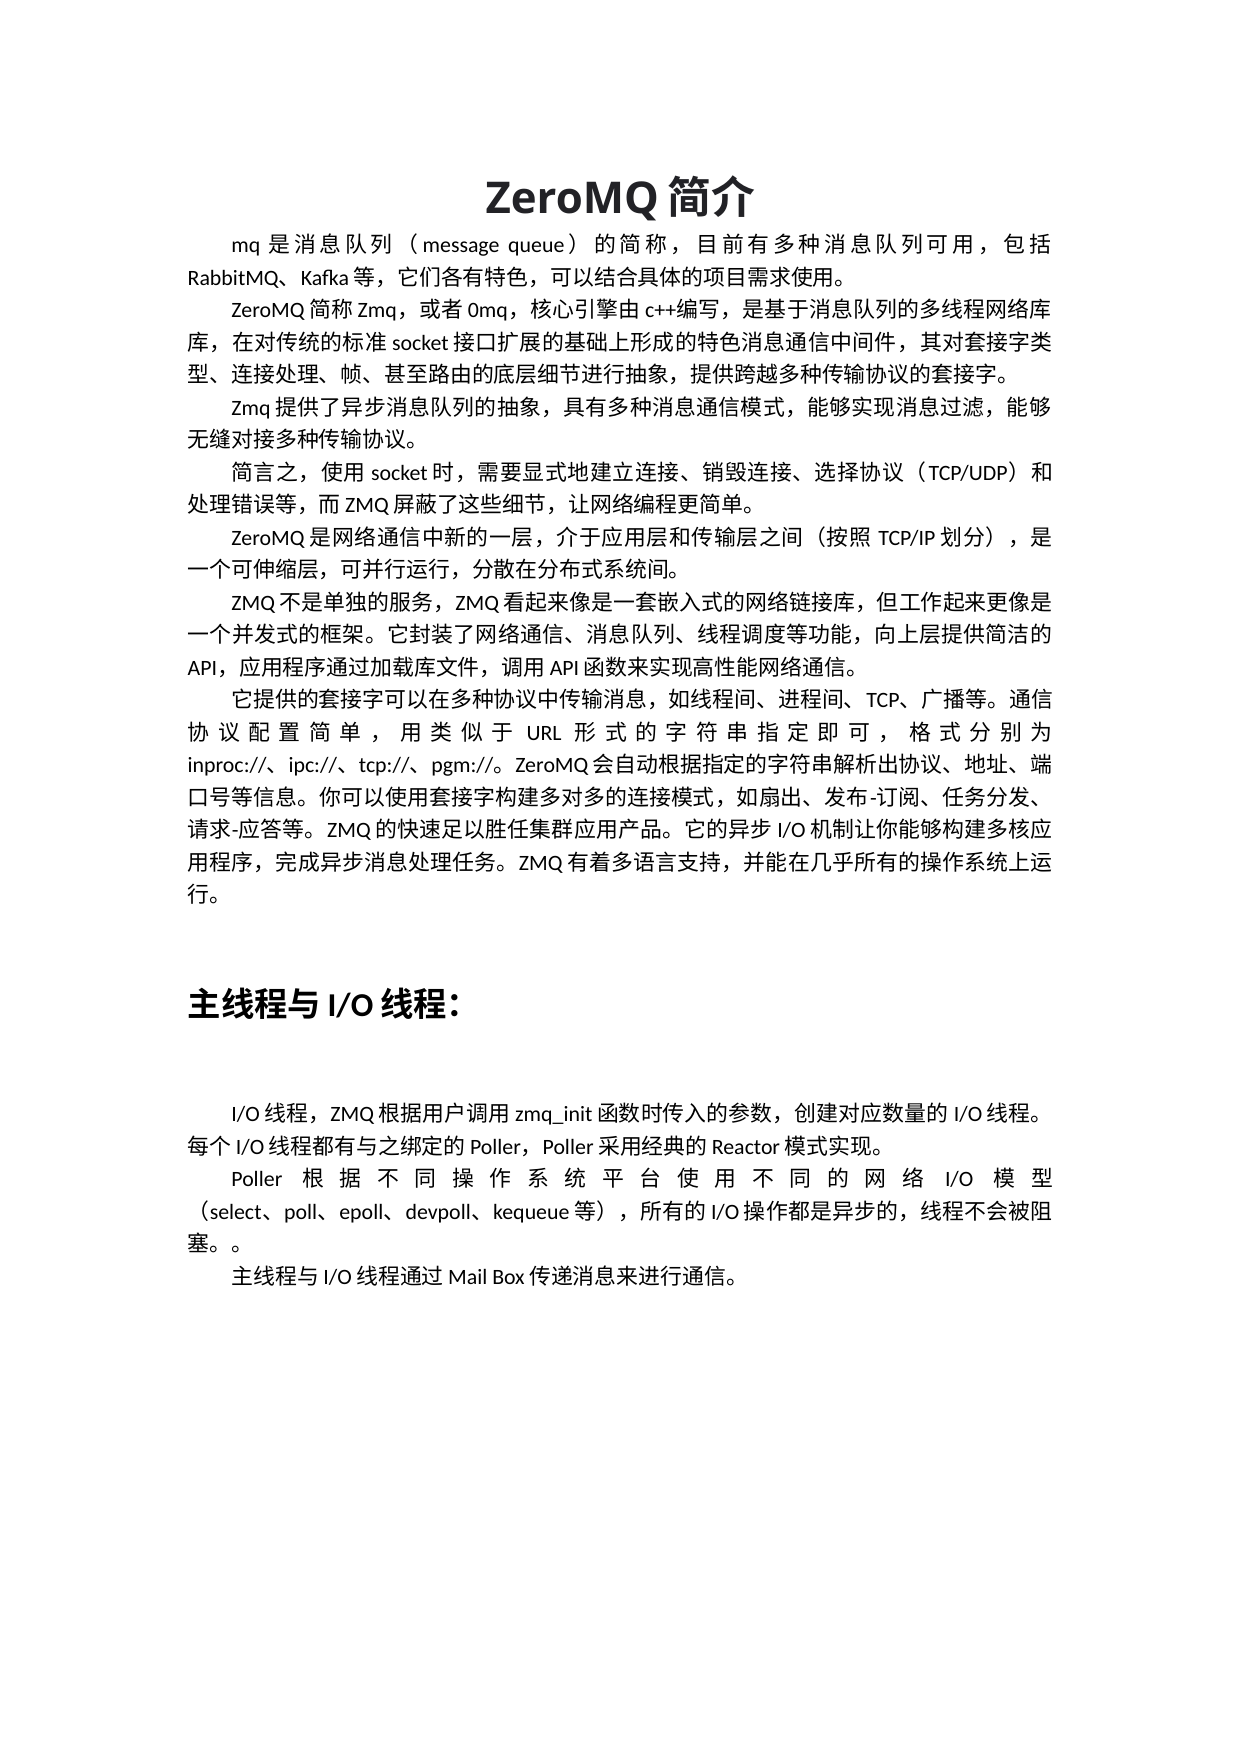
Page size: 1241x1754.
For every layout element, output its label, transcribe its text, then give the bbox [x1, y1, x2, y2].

text mq是消息队列（message queue）的简称，目前有多种消息队列可用，包括RabbitMQ、Kafka等，它们各有特色，可以结合具体的项目需求使用。 [187, 227, 1053, 292]
text 它提供的套接字可以在多种协议中传输消息，如线程间、进程间、TCP、广播等。通信协议配置简单，用类似于URL形式的字符串指定即可，格式分别为inproc://、ipc://、tcp://、pgm://。ZeroMQ会自动根据指定的字符串解析出协议、地址、端口号等信息。你可以使用套接字构建多对多的连接模式，如扇出、发布-订阅、任务分发、请求-应答等。ZMQ的快速足以胜任集群应用产品。它的异步I/O机制让你能够构建多核应用程序，完成异步消息处理任务。ZMQ有着多语言支持，并能在几乎所有的操作系统上运行。 [187, 682, 1053, 909]
text ZMQ不是单独的服务，ZMQ看起来像是一套嵌入式的网络链接库，但工作起来更像是一个并发式的框架。它封装了网络通信、消息队列、线程调度等功能，向上层提供简洁的API，应用程序通过加载库文件，调用API函数来实现高性能网络通信。 [187, 584, 1053, 682]
subtitle ZeroMQ简介 [187, 162, 1053, 227]
text I/O线程，ZMQ根据用户调用zmq_init函数时传入的参数，创建对应数量的I/O线程。每个I/O线程都有与之绑定的Poller，Poller采用经典的Reactor模式实现。 [187, 1096, 1053, 1161]
subtitle 主线程与I/O线程： [187, 969, 1053, 1034]
text Poller根据不同操作系统平台使用不同的网络I/O模型（select、poll、epoll、devpoll、kequeue等），所有的I/O操作都是异步的，线程不会被阻塞。。 [187, 1161, 1053, 1258]
text Zmq提供了异步消息队列的抽象，具有多种消息通信模式，能够实现消息过滤，能够无缝对接多种传输协议。 [187, 389, 1053, 454]
text ZeroMQ简称Zmq，或者0mq，核心引擎由c++编写，是基于消息队列的多线程网络库库，在对传统的标准socket接口扩展的基础上形成的特色消息通信中间件，其对套接字类型、连接处理、帧、甚至路由的底层细节进行抽象，提供跨越多种传输协议的套接字。 [187, 292, 1053, 389]
text ZeroMQ是网络通信中新的一层，介于应用层和传输层之间（按照TCP/IP划分），是一个可伸缩层，可并行运行，分散在分布式系统间。 [187, 519, 1053, 584]
text 简言之，使用socket时，需要显式地建立连接、销毁连接、选择协议（TCP/UDP）和处理错误等，而ZMQ屏蔽了这些细节，让网络编程更简单。 [187, 454, 1053, 519]
text 主线程与I/O线程通过Mail Box传递消息来进行通信。 [187, 1258, 1053, 1291]
